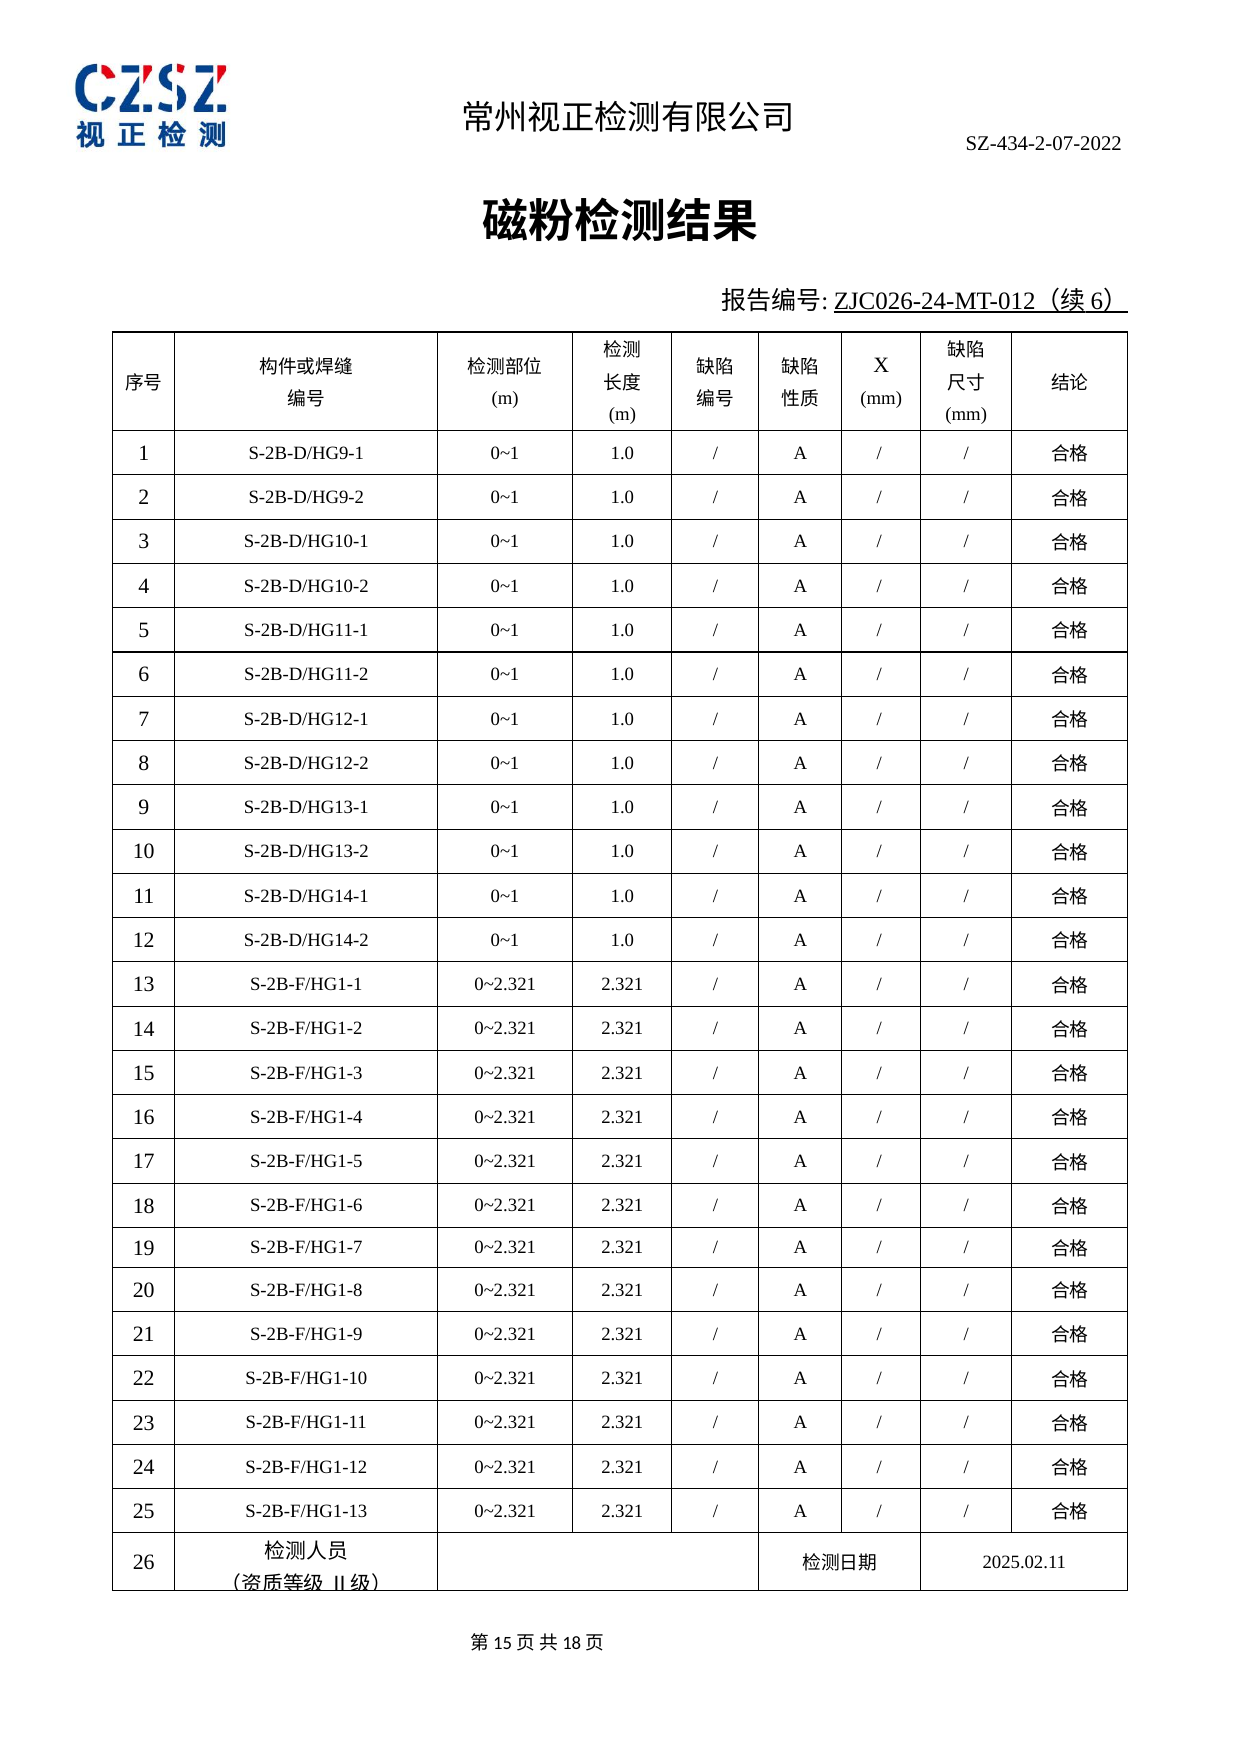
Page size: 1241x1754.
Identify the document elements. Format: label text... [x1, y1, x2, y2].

table_cell A [759, 475, 841, 518]
table_cell 合格 [1012, 874, 1127, 917]
table_cell / [842, 1445, 920, 1488]
table_cell A [759, 830, 841, 873]
table_cell / [672, 1184, 758, 1227]
table_cell A [759, 564, 841, 607]
table_cell 2 [113, 475, 174, 518]
table_cell A [759, 1445, 841, 1488]
table_cell 2.321 [573, 1268, 671, 1311]
table_cell / [842, 1312, 920, 1355]
table_cell 0~1 [438, 697, 572, 740]
table_cell 11 [113, 874, 174, 917]
table_cell S-2B-D/HG10-2 [175, 564, 437, 607]
table_cell 合格 [1012, 697, 1127, 740]
table_cell S-2B-D/HG9-2 [175, 475, 437, 518]
table_cell / [672, 431, 758, 474]
table_cell 7 [113, 697, 174, 740]
text 报告编号: ZJC026-24-MT-012（续6） [112, 266, 1128, 331]
table_cell 2.321 [573, 1007, 671, 1050]
table_cell S-2B-D/HG14-2 [175, 918, 437, 961]
table_header 结论 [1012, 333, 1127, 430]
table_cell / [842, 564, 920, 607]
table_cell A [759, 1268, 841, 1311]
table_cell 0~1 [438, 918, 572, 961]
table_cell 0~2.321 [438, 1356, 572, 1399]
table_cell 3 [113, 520, 174, 563]
table_cell 0~2.321 [438, 1051, 572, 1094]
table_cell A [759, 1051, 841, 1094]
table_cell 2.321 [573, 1401, 671, 1444]
table_cell S-2B-F/HG1-13 [175, 1489, 437, 1532]
table_cell 0~2.321 [438, 1268, 572, 1311]
table_cell / [842, 1007, 920, 1050]
table_cell / [921, 874, 1011, 917]
table_cell 0~1 [438, 608, 572, 651]
table_cell 1.0 [573, 918, 671, 961]
table_cell / [921, 741, 1011, 784]
table_cell 0~1 [438, 431, 572, 474]
table_cell 2.321 [573, 1445, 671, 1488]
table_cell / [672, 962, 758, 1006]
table_cell S-2B-F/HG1-1 [175, 962, 437, 1006]
table_cell 合格 [1012, 1139, 1127, 1183]
table_cell / [842, 431, 920, 474]
table_cell 16 [113, 1095, 174, 1138]
table_cell S-2B-D/HG13-1 [175, 785, 437, 828]
table_cell 合格 [1012, 653, 1127, 696]
table_cell 1.0 [573, 785, 671, 828]
table_cell / [672, 1312, 758, 1355]
table_header 检测部位 (m) [438, 333, 572, 430]
table_cell A [759, 1356, 841, 1399]
table_cell A [759, 653, 841, 696]
table_cell 合格 [1012, 1095, 1127, 1138]
table_cell S-2B-F/HG1-3 [175, 1051, 437, 1094]
picture [66, 51, 234, 153]
table_cell / [672, 1095, 758, 1138]
table_cell / [921, 431, 1011, 474]
table_cell 23 [113, 1401, 174, 1444]
table_cell 0~2.321 [438, 1095, 572, 1138]
table_cell / [921, 475, 1011, 518]
table_cell / [842, 1095, 920, 1138]
table_cell / [842, 874, 920, 917]
table_cell / [672, 608, 758, 651]
table_cell 0~1 [438, 785, 572, 828]
table_cell 1.0 [573, 608, 671, 651]
table_cell 10 [113, 830, 174, 873]
table_cell 6 [113, 653, 174, 696]
table_cell 1.0 [573, 520, 671, 563]
table_cell / [842, 1139, 920, 1183]
table_cell / [672, 918, 758, 961]
table_cell / [921, 697, 1011, 740]
table_cell / [672, 653, 758, 696]
table_cell / [921, 1356, 1011, 1399]
table_cell 合格 [1012, 520, 1127, 563]
table_cell 2025.02.11 [921, 1533, 1127, 1589]
table_cell S-2B-F/HG1-11 [175, 1401, 437, 1444]
table_cell 1.0 [573, 653, 671, 696]
table_cell / [842, 475, 920, 518]
table_cell 21 [113, 1312, 174, 1355]
table_cell / [921, 1401, 1011, 1444]
table_cell 0~1 [438, 830, 572, 873]
table_cell / [672, 475, 758, 518]
table_cell 25 [113, 1489, 174, 1532]
table_cell 13 [113, 962, 174, 1006]
table_cell / [672, 1268, 758, 1311]
table_cell / [672, 1139, 758, 1183]
table_cell / [842, 608, 920, 651]
table_cell 0~2.321 [438, 962, 572, 1006]
table_cell S-2B-F/HG1-9 [175, 1312, 437, 1355]
table_cell A [759, 918, 841, 961]
table_cell 合格 [1012, 1356, 1127, 1399]
table_cell 2.321 [573, 1095, 671, 1138]
table_cell / [672, 1445, 758, 1488]
table_cell 0~1 [438, 653, 572, 696]
table_cell 0~1 [438, 874, 572, 917]
table_header 序号 [113, 333, 174, 430]
table_cell / [842, 1228, 920, 1267]
table_cell / [921, 653, 1011, 696]
table_cell 2.321 [573, 1312, 671, 1355]
table_cell / [842, 1401, 920, 1444]
table_cell / [672, 874, 758, 917]
table_cell A [759, 1228, 841, 1267]
table_cell A [759, 697, 841, 740]
table_cell / [842, 741, 920, 784]
table_cell S-2B-F/HG1-5 [175, 1139, 437, 1183]
table_cell A [759, 785, 841, 828]
table_cell / [842, 1051, 920, 1094]
table_cell / [921, 1095, 1011, 1138]
table_cell S-2B-D/HG13-2 [175, 830, 437, 873]
table_cell 合格 [1012, 1312, 1127, 1355]
table_cell A [759, 520, 841, 563]
table_cell 0~1 [438, 475, 572, 518]
table_cell 合格 [1012, 1228, 1127, 1267]
table_cell / [921, 1007, 1011, 1050]
table_header X (mm) [842, 333, 920, 430]
table_cell / [921, 1051, 1011, 1094]
table_cell / [921, 1228, 1011, 1267]
table_cell 17 [113, 1139, 174, 1183]
table_cell 合格 [1012, 564, 1127, 607]
table_cell 1.0 [573, 830, 671, 873]
table_cell / [921, 1268, 1011, 1311]
table_cell 0~2.321 [438, 1445, 572, 1488]
table_cell / [672, 520, 758, 563]
table_cell 合格 [1012, 1268, 1127, 1311]
table_cell A [759, 431, 841, 474]
table_cell 9 [113, 785, 174, 828]
table_cell 检测人员 （资质等级 Ⅱ级） [175, 1533, 437, 1589]
table_cell 0~1 [438, 520, 572, 563]
table_cell S-2B-F/HG1-6 [175, 1184, 437, 1227]
text 磁粉检测结果 [112, 169, 1128, 266]
table_header 缺陷 尺寸 (mm) [921, 333, 1011, 430]
table_cell S-2B-D/HG10-1 [175, 520, 437, 563]
table_cell 2.321 [573, 1184, 671, 1227]
table_cell S-2B-D/HG9-1 [175, 431, 437, 474]
table_cell / [672, 1228, 758, 1267]
table_cell / [921, 785, 1011, 828]
table_cell S-2B-F/HG1-7 [175, 1228, 437, 1267]
table_cell 2.321 [573, 1228, 671, 1267]
table_cell 4 [113, 564, 174, 607]
table_cell 合格 [1012, 918, 1127, 961]
table_cell 合格 [1012, 830, 1127, 873]
table_cell A [759, 1489, 841, 1532]
table_cell 22 [113, 1356, 174, 1399]
table_cell / [842, 830, 920, 873]
table_cell 2.321 [573, 1139, 671, 1183]
table_cell 合格 [1012, 1007, 1127, 1050]
table_cell A [759, 1139, 841, 1183]
table_cell / [842, 918, 920, 961]
table_cell / [842, 520, 920, 563]
table_cell / [921, 520, 1011, 563]
table_cell S-2B-D/HG12-2 [175, 741, 437, 784]
table_cell / [842, 653, 920, 696]
table_cell / [672, 741, 758, 784]
table_cell 20 [113, 1268, 174, 1311]
table_cell 8 [113, 741, 174, 784]
table_header 构件或焊缝 编号 [175, 333, 437, 430]
table_cell 0~2.321 [438, 1007, 572, 1050]
table_cell / [921, 918, 1011, 961]
table_cell 合格 [1012, 741, 1127, 784]
table_cell 0~1 [438, 741, 572, 784]
table_cell S-2B-D/HG11-2 [175, 653, 437, 696]
table_cell 0~1 [438, 564, 572, 607]
table_cell 12 [113, 918, 174, 961]
table_cell / [921, 962, 1011, 1006]
table_cell 检测日期 [759, 1533, 920, 1589]
table_cell / [672, 830, 758, 873]
table_cell 合格 [1012, 1401, 1127, 1444]
table_cell A [759, 608, 841, 651]
table_cell [438, 1533, 758, 1589]
table_cell A [759, 874, 841, 917]
table_cell 2.321 [573, 1489, 671, 1532]
table_cell / [921, 1312, 1011, 1355]
table_cell A [759, 741, 841, 784]
table_cell A [759, 1007, 841, 1050]
table_cell A [759, 1095, 841, 1138]
table_cell 合格 [1012, 1184, 1127, 1227]
table_cell S-2B-F/HG1-4 [175, 1095, 437, 1138]
table_cell 15 [113, 1051, 174, 1094]
table_cell S-2B-D/HG11-1 [175, 608, 437, 651]
table_cell S-2B-D/HG12-1 [175, 697, 437, 740]
table_header 缺陷 性质 [759, 333, 841, 430]
table_cell / [672, 697, 758, 740]
table_cell 19 [113, 1228, 174, 1267]
table_cell 1.0 [573, 697, 671, 740]
table_cell / [672, 1401, 758, 1444]
table_cell 1 [113, 431, 174, 474]
table_cell / [842, 697, 920, 740]
table_cell 合格 [1012, 1489, 1127, 1532]
table_cell 0~2.321 [438, 1401, 572, 1444]
table_cell / [921, 1445, 1011, 1488]
table_cell / [921, 1489, 1011, 1532]
table_cell S-2B-D/HG14-1 [175, 874, 437, 917]
table_cell / [921, 564, 1011, 607]
table_cell 26 [113, 1533, 174, 1589]
table_cell / [842, 1356, 920, 1399]
table_cell 合格 [1012, 475, 1127, 518]
table_cell 5 [113, 608, 174, 651]
table_cell 合格 [1012, 1445, 1127, 1488]
table_cell 1.0 [573, 741, 671, 784]
table_cell / [842, 1184, 920, 1227]
table_cell A [759, 962, 841, 1006]
table_cell A [759, 1184, 841, 1227]
table_cell / [672, 1051, 758, 1094]
table_cell / [842, 962, 920, 1006]
table_cell 2.321 [573, 1051, 671, 1094]
table_cell 合格 [1012, 431, 1127, 474]
table_cell 0~2.321 [438, 1139, 572, 1183]
table_cell 合格 [1012, 962, 1127, 1006]
table_cell / [921, 1184, 1011, 1227]
table_cell 18 [113, 1184, 174, 1227]
table_cell / [921, 830, 1011, 873]
table_header 缺陷 编号 [672, 333, 758, 430]
table_cell / [842, 1489, 920, 1532]
table_cell / [672, 564, 758, 607]
table_cell / [672, 1007, 758, 1050]
table_cell / [842, 1268, 920, 1311]
table_cell 24 [113, 1445, 174, 1488]
table_cell / [921, 1139, 1011, 1183]
table_cell 合格 [1012, 608, 1127, 651]
table_cell / [672, 1356, 758, 1399]
table_header 检测 长度 (m) [573, 333, 671, 430]
table_cell 1.0 [573, 475, 671, 518]
table_cell 合格 [1012, 1051, 1127, 1094]
table_cell A [759, 1312, 841, 1355]
table_cell 0~2.321 [438, 1489, 572, 1532]
table_cell 1.0 [573, 431, 671, 474]
table_cell A [759, 1401, 841, 1444]
table_cell S-2B-F/HG1-12 [175, 1445, 437, 1488]
table_cell S-2B-F/HG1-8 [175, 1268, 437, 1311]
table_cell / [672, 785, 758, 828]
table_cell 14 [113, 1007, 174, 1050]
table_cell / [672, 1489, 758, 1532]
table_cell 0~2.321 [438, 1312, 572, 1355]
table_cell S-2B-F/HG1-10 [175, 1356, 437, 1399]
table_cell / [921, 608, 1011, 651]
table_cell 2.321 [573, 962, 671, 1006]
table_cell 0~2.321 [438, 1184, 572, 1227]
table_cell S-2B-F/HG1-2 [175, 1007, 437, 1050]
table_cell 1.0 [573, 874, 671, 917]
table_cell / [842, 785, 920, 828]
table_cell 2.321 [573, 1356, 671, 1399]
table_cell 0~2.321 [438, 1228, 572, 1267]
table_cell 合格 [1012, 785, 1127, 828]
table_cell 1.0 [573, 564, 671, 607]
